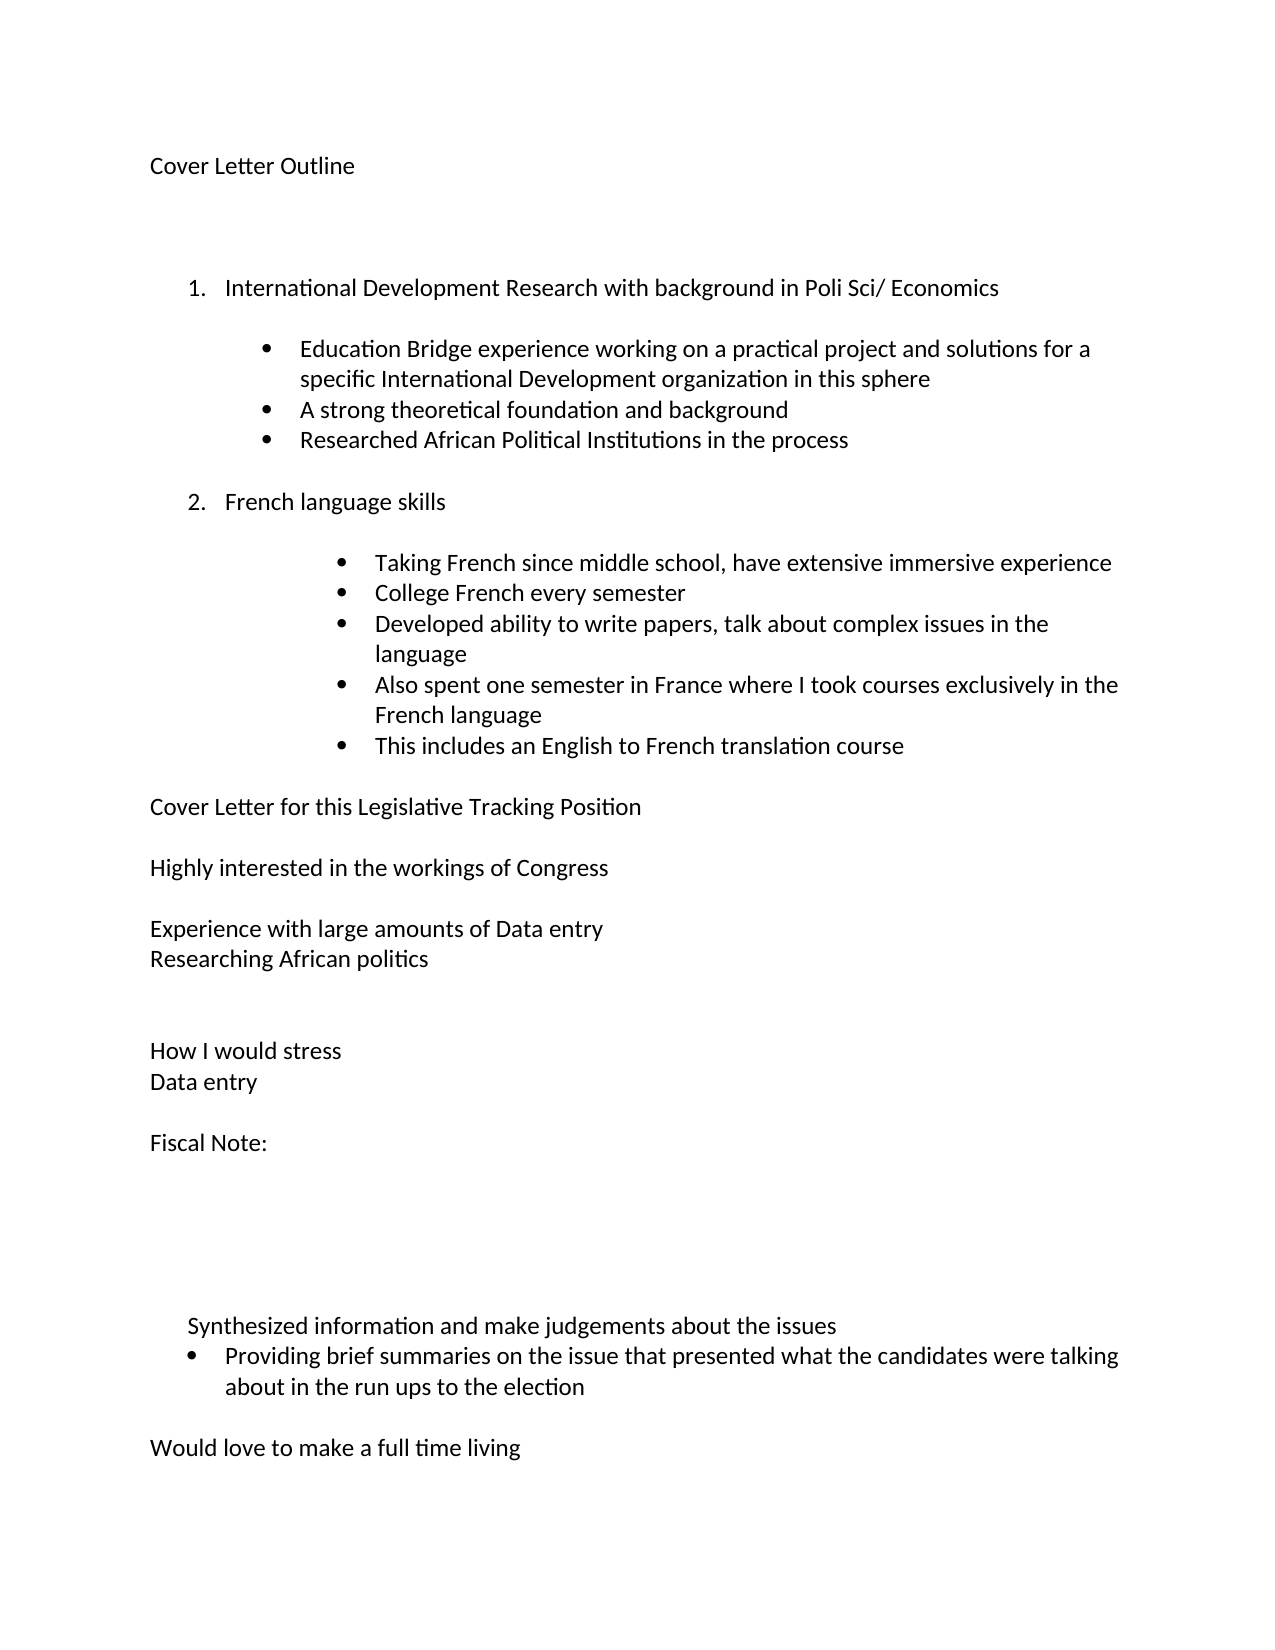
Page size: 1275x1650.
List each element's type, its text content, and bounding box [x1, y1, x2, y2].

list Taking French since middle school, have extensive immersive experience [337, 547, 1125, 577]
text Synthesized information and make judgements about the issues [150, 1310, 1125, 1340]
list Also spent one semester in France where I took courses exclusively in the French language [337, 669, 1125, 730]
text Cover Letter for this Legislative Tracking Position [150, 791, 1125, 821]
list A strong theoretical foundation and background [262, 394, 1125, 425]
text Cover Letter Outline [150, 150, 1125, 181]
list College French every semester [337, 577, 1125, 608]
text Experience with large amounts of Data entry [150, 913, 1125, 943]
list Developed ability to write papers, talk about complex issues in the language [337, 608, 1125, 669]
text Highly interested in the workings of Congress [150, 852, 1125, 882]
text Would love to make a full time living [150, 1432, 1125, 1462]
text Researching African politics [150, 943, 1125, 974]
list Education Bridge experience working on a practical project and solutions for a specific International Development organization in this sphere [262, 333, 1125, 394]
text How I would stress [150, 1035, 1125, 1066]
list Providing brief summaries on the issue that presented what the candidates were talking about in the run ups to the election [187, 1340, 1125, 1401]
text Fiscal Note: [150, 1127, 1125, 1157]
list International Development Research with background in Poli Sci/ Economics [187, 272, 1125, 303]
text Data entry [150, 1066, 1125, 1096]
list French language skills [187, 486, 1125, 516]
list Researched African Political Institutions in the process [262, 425, 1125, 455]
list This includes an English to French translation course [337, 730, 1125, 760]
